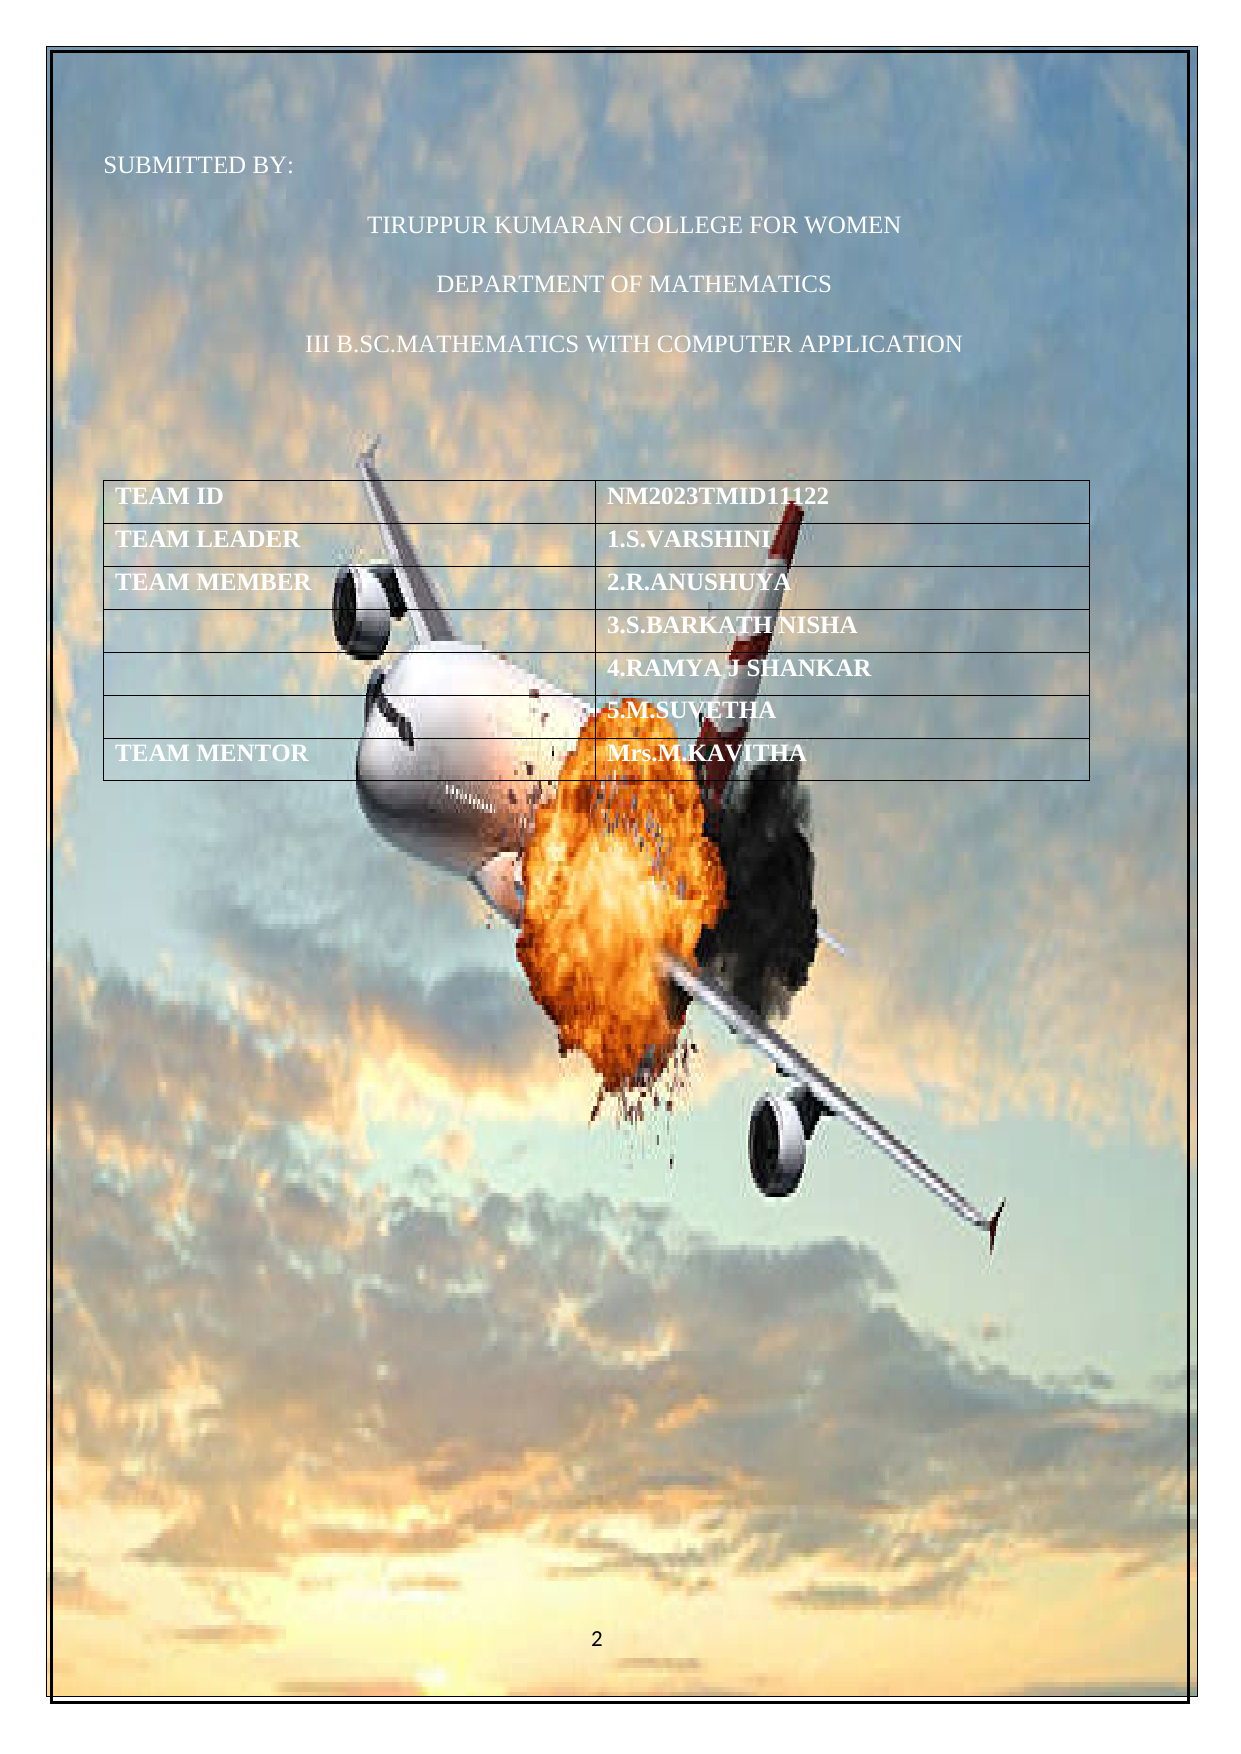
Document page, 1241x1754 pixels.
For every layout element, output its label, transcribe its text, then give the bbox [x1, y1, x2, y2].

table_cell TEAM MENTOR [104, 739, 595, 780]
text TIRUPPUR KUMARAN COLLEGE FOR WOMEN [103, 210, 1090, 238]
table_cell 3.S.BARKATH NISHA [596, 610, 1089, 652]
text SUBMITTED BY: [103, 150, 1090, 179]
table_cell [104, 696, 595, 737]
picture [47, 47, 1197, 1696]
table_cell TEAM LEADER [104, 524, 595, 566]
text DEPARTMENT OF MATHEMATICS [103, 269, 1090, 298]
table_cell [104, 653, 595, 694]
table_cell TEAM MEMBER [104, 567, 595, 609]
text III B.SC.MATHEMATICS WITH COMPUTER APPLICATION [103, 329, 1090, 358]
table_cell [104, 610, 595, 652]
table_cell 5.M.SUVETHA [596, 696, 1089, 737]
picture [53, 53, 1187, 1696]
table_cell 1.S.VARSHINI [596, 524, 1089, 566]
table_cell Mrs.M.KAVITHA [596, 739, 1089, 780]
table_cell 2.R.ANUSHUYA [596, 567, 1089, 609]
table_header TEAM ID [104, 481, 595, 523]
table_header NM2023TMID11122 [596, 481, 1089, 523]
table_cell 4.RAMYA J SHANKAR [596, 653, 1089, 694]
